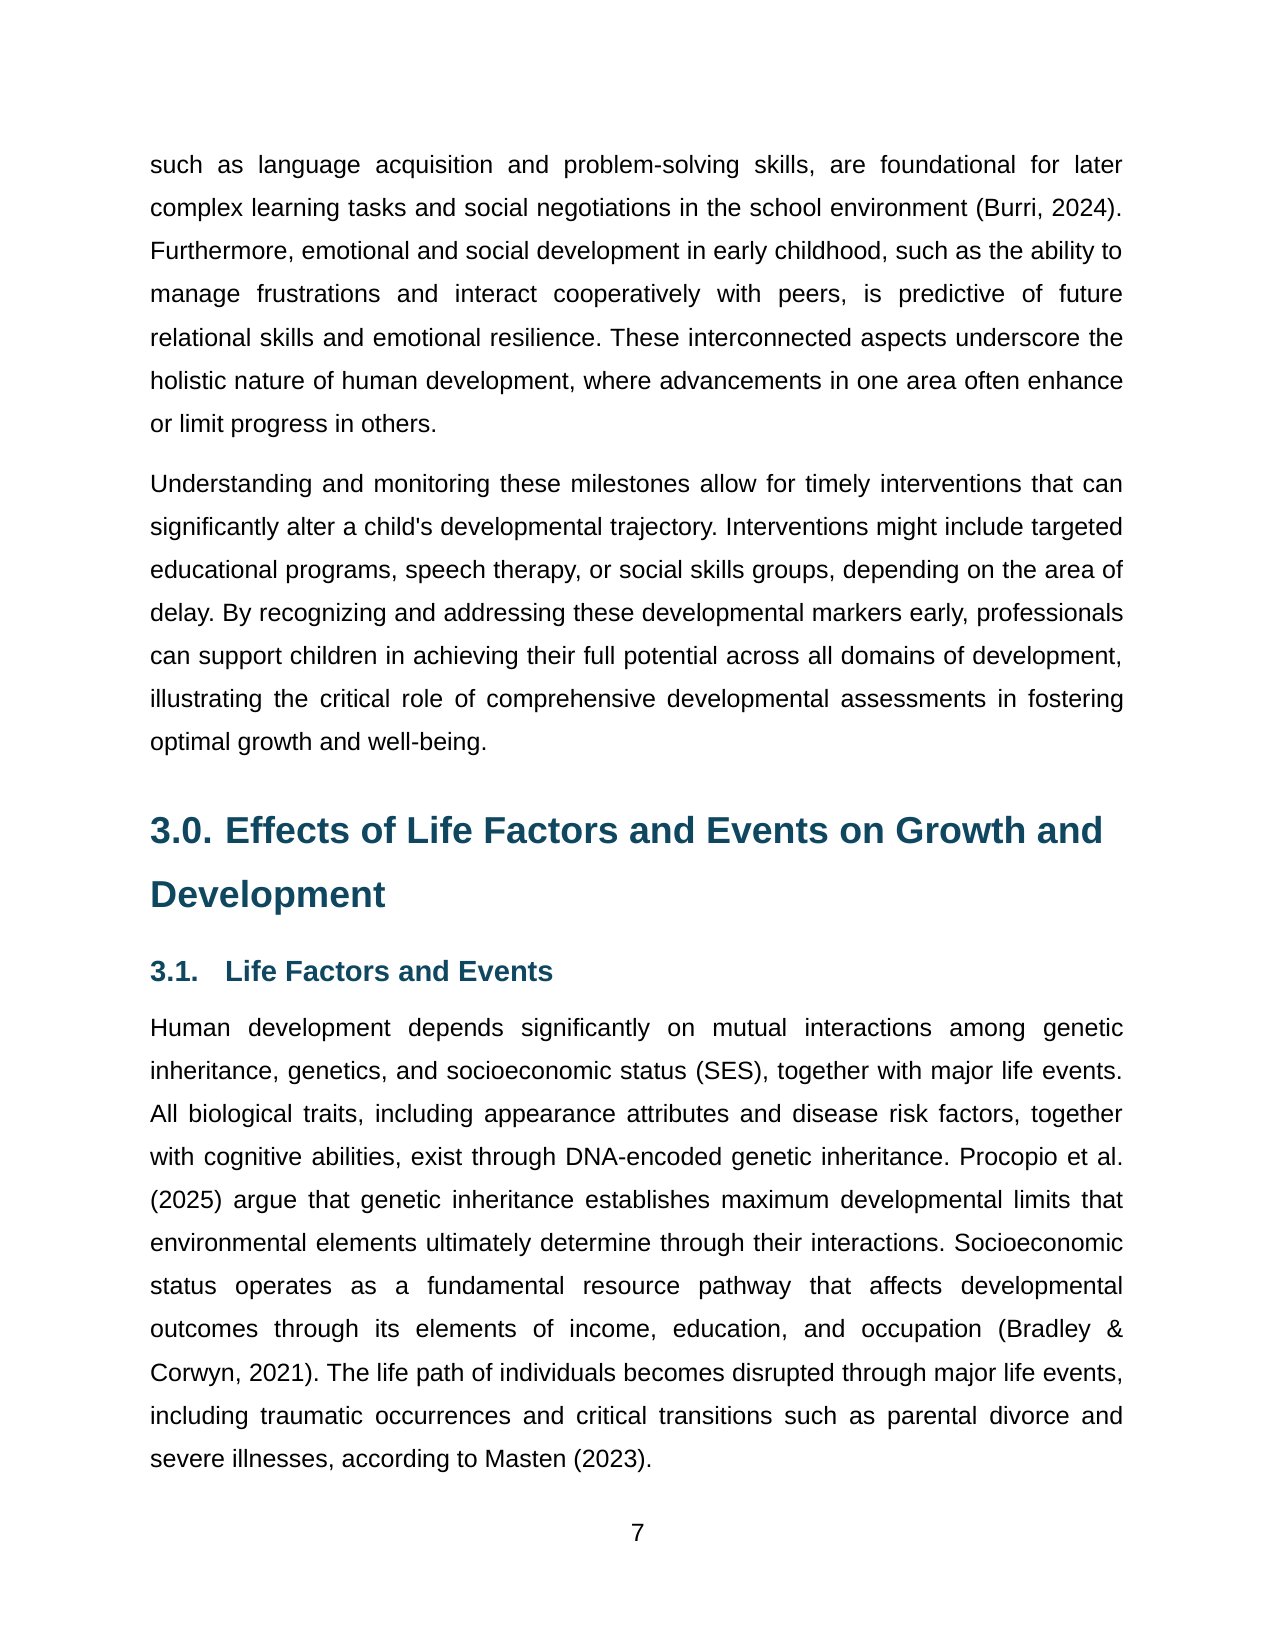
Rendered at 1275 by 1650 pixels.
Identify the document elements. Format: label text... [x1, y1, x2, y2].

subtitle 3.1. Life Factors and Events [150, 954, 1125, 987]
text Understanding and monitoring these milestones allow for timely interventions that can significantly alter a child's developmental trajectory. Interventions might include targeted educational programs, speech therapy, or social skills groups, depending on the area of delay. By recognizing and addressing these developmental markers early, professionals can support children in achieving their full potential across all domains of development, illustrating the critical role of comprehensive developmental assessments in fostering optimal growth and well-being. [150, 468, 1125, 756]
subtitle 3.0. Effects of Life Factors and Events on Growth and Development [150, 808, 1125, 916]
text Human development depends significantly on mutual interactions among genetic inheritance, genetics, and socioeconomic status (SES), together with major life events. All biological traits, including appearance attributes and disease risk factors, together with cognitive abilities, exist through DNA-encoded genetic inheritance. Procopio et al. (2025) argue that genetic inheritance establishes maximum developmental limits that environmental elements ultimately determine through their interactions. Socioeconomic status operates as a fundamental resource pathway that affects developmental outcomes through its elements of income, education, and occupation (Bradley & Corwyn, 2021). The life path of individuals becomes disrupted through major life events, including traumatic occurrences and critical transitions such as parental divorce and severe illnesses, according to Masten (2023). [150, 1013, 1125, 1473]
